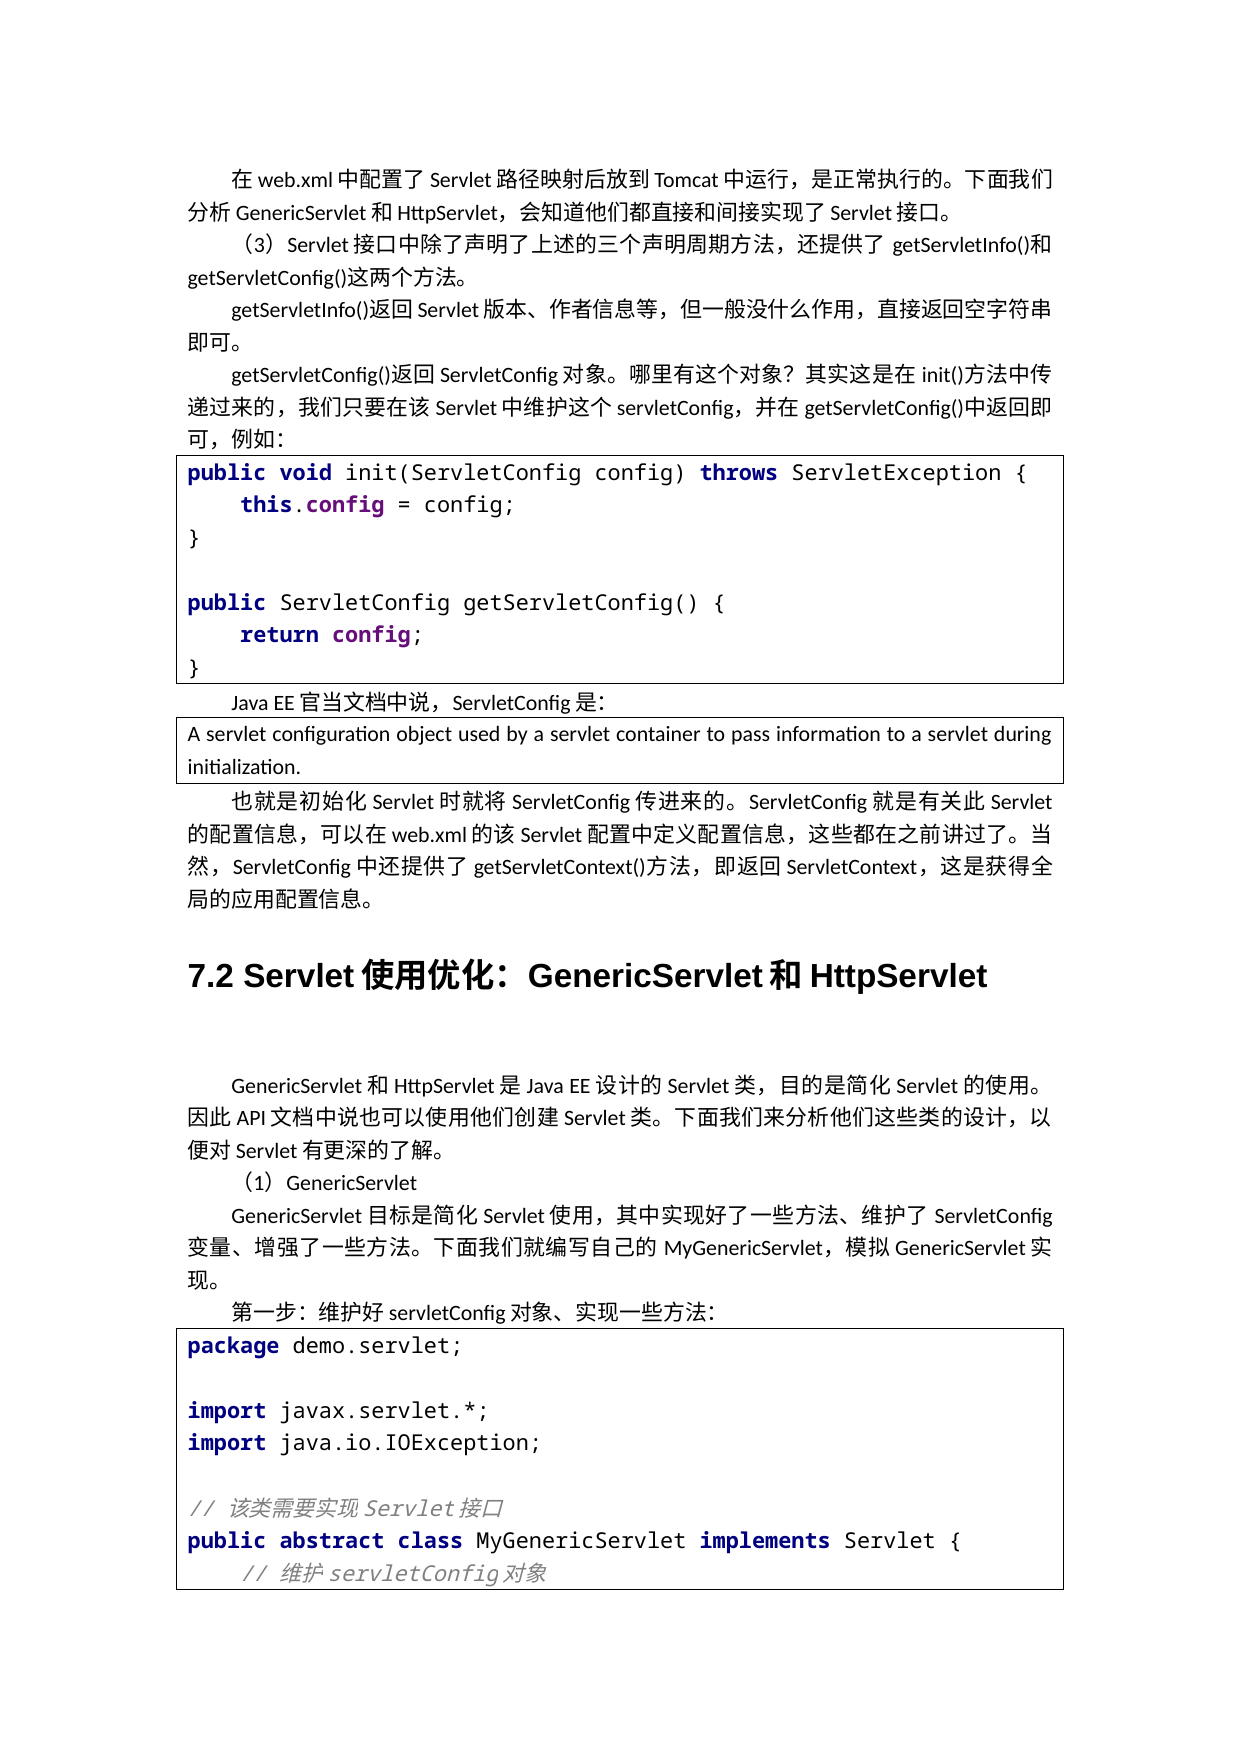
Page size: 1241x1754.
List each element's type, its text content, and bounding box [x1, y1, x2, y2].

text 第一步：维护好servletConfig对象、实现一些方法： [187, 1295, 1053, 1327]
text getServletInfo()返回Servlet版本、作者信息等，但一般没什么作用，直接返回空字符串即可。 [187, 292, 1053, 357]
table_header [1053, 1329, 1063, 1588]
text （3）Servlet接口中除了声明了上述的三个声明周期方法，还提供了getServletInfo()和getServletConfig()这两个方法。 [187, 227, 1053, 292]
text GenericServlet目标是简化Servlet使用，其中实现好了一些方法、维护了ServletConfig变量、增强了一些方法。下面我们就编写自己的MyGenericServlet，模拟GenericServlet实现。 [187, 1197, 1053, 1295]
text getServletConfig()返回ServletConfig对象。哪里有这个对象？其实这是在init()方法中传递过来的，我们只要在该Servlet中维护这个servletConfig，并在getServletConfig()中返回即可，例如： [187, 357, 1053, 454]
text GenericServlet和HttpServlet是Java EE设计的Servlet类，目的是简化Servlet的使用。因此API文档中说也可以使用他们创建Servlet类。下面我们来分析他们这些类的设计，以便对Servlet有更深的了解。 [187, 1067, 1053, 1165]
table_header A servlet configuration object used by a servlet container to pass information to a servlet during initialization. [177, 718, 1063, 783]
text （1）GenericServlet [187, 1165, 1053, 1197]
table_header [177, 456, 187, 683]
text 也就是初始化Servlet时就将ServletConfig传进来的。ServletConfig就是有关此Servlet的配置信息，可以在web.xml的该Servlet配置中定义配置信息，这些都在之前讲过了。当然，ServletConfig中还提供了getServletContext()方法，即返回ServletContext，这是获得全局的应用配置信息。 [187, 784, 1053, 914]
subtitle 7.2 Servlet使用优化：GenericServlet和HttpServlet [187, 941, 1053, 1006]
text 在web.xml中配置了Servlet路径映射后放到Tomcat中运行，是正常执行的。下面我们分析GenericServlet和HttpServlet，会知道他们都直接和间接实现了Servlet接口。 [187, 162, 1053, 227]
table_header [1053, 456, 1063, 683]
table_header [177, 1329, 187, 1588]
text Java EE官当文档中说，ServletConfig是： [187, 684, 1053, 717]
